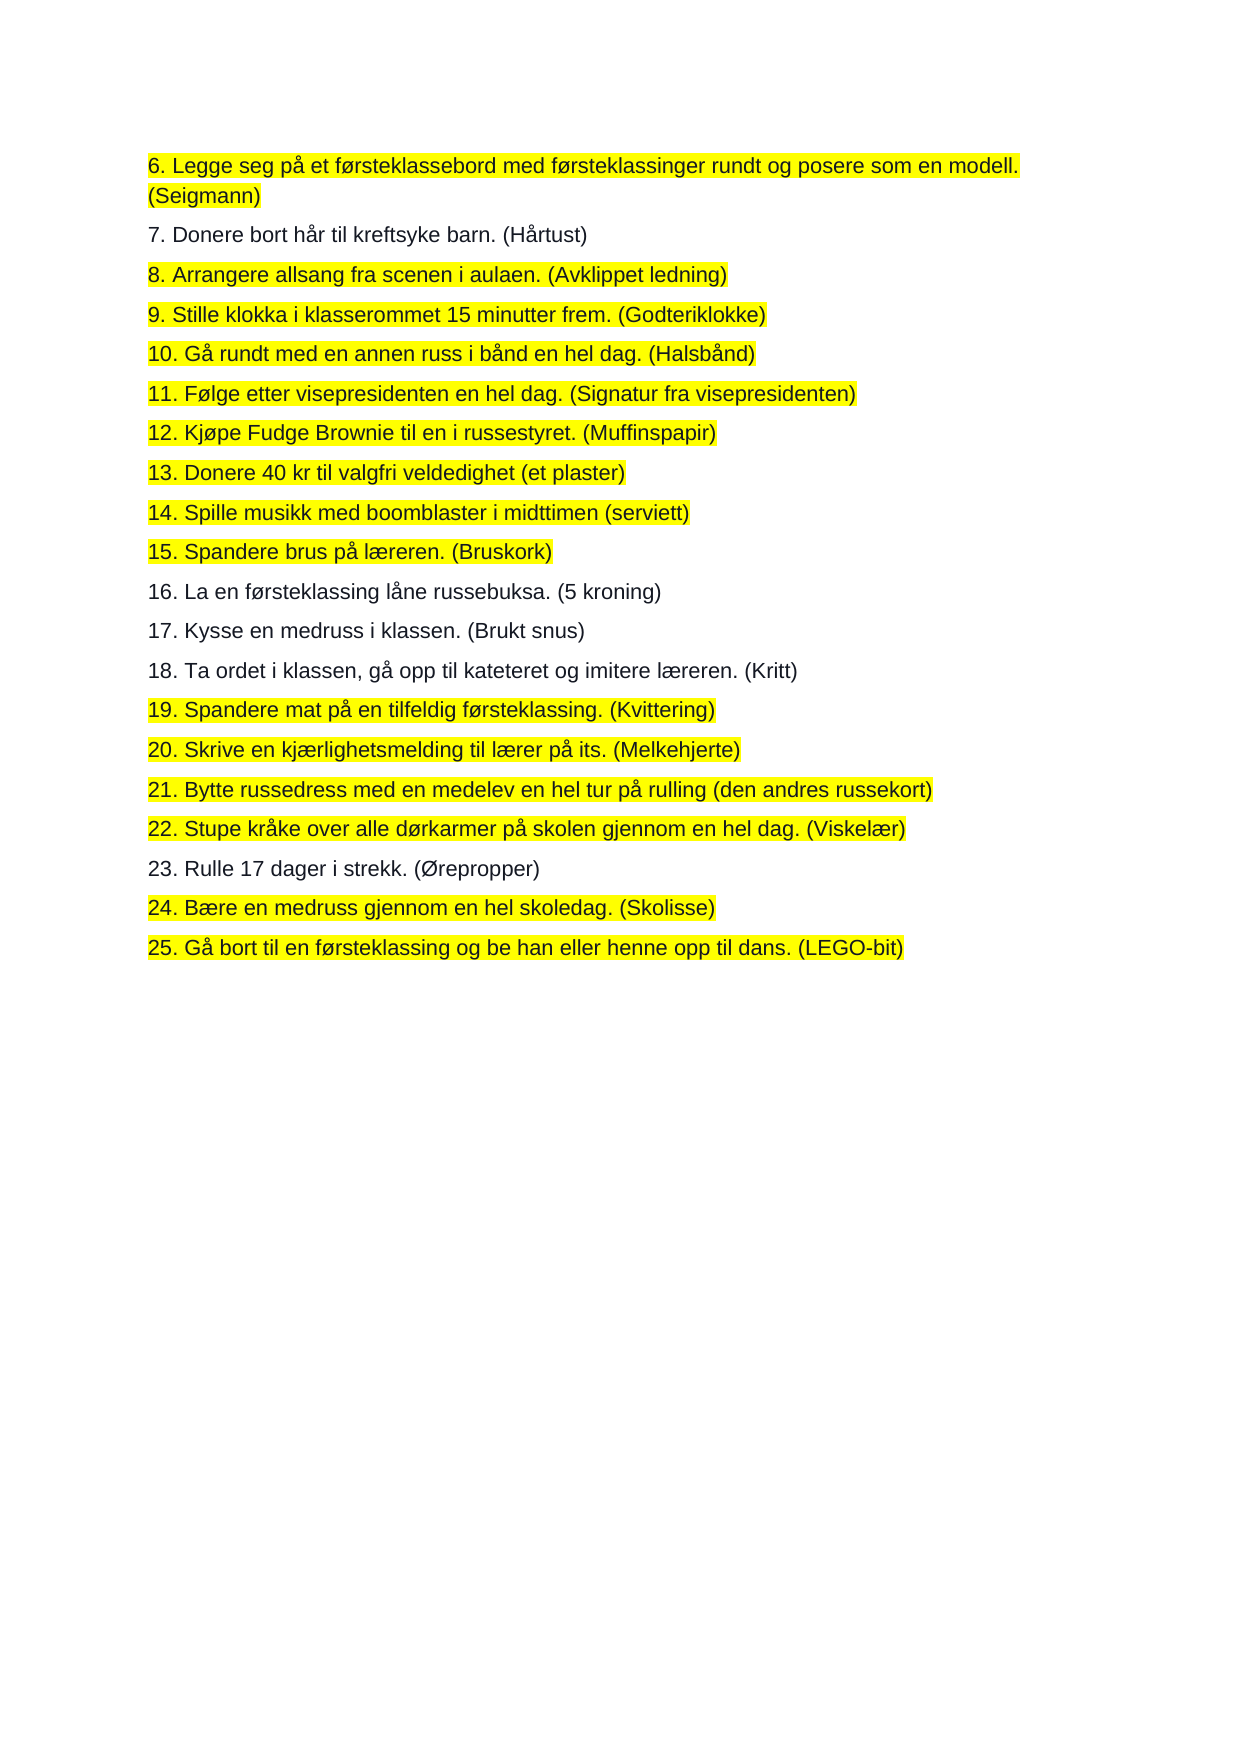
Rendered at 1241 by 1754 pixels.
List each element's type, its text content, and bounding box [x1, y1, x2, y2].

text 15. Spandere brus på læreren. (Bruskork) [148, 534, 1093, 564]
text 21. Bytte russedress med en medelev en hel tur på rulling (den andres russekort) [148, 772, 1093, 802]
text 8. Arrangere allsang fra scenen i aulaen. (Avklippet ledning) [148, 257, 1093, 287]
text 19. Spandere mat på en tilfeldig førsteklassing. (Kvittering) [148, 692, 1093, 723]
text 24. Bære en medruss gjennom en hel skoledag. (Skolisse) [148, 890, 1093, 921]
text 22. Stupe kråke over alle dørkarmer på skolen gjennom en hel dag. (Viskelær) [148, 811, 1093, 841]
text 18. Ta ordet i klassen, gå opp til kateteret og imitere læreren. (Kritt) [148, 653, 1093, 683]
text 10. Gå rundt med en annen russ i bånd en hel dag. (Halsbånd) [148, 336, 1093, 366]
text 20. Skrive en kjærlighetsmelding til lærer på its. (Melkehjerte) [148, 732, 1093, 762]
text 7. Donere bort hår til kreftsyke barn. (Hårtust) [148, 217, 1093, 248]
text 14. Spille musikk med boomblaster i midttimen (serviett) [148, 494, 1093, 525]
text 11. Følge etter visepresidenten en hel dag. (Signatur fra visepresidenten) [148, 376, 1093, 406]
text 9. Stille klokka i klasserommet 15 minutter frem. (Godteriklokke) [148, 297, 1093, 327]
text 6. Legge seg på et førsteklassebord med førsteklassinger rundt og posere som en modell. (Seigmann) [148, 148, 1093, 208]
text 12. Kjøpe Fudge Brownie til en i russestyret. (Muffinspapir) [148, 415, 1093, 446]
text 23. Rulle 17 dager i strekk. (Ørepropper) [148, 851, 1093, 881]
text 25. Gå bort til en førsteklassing og be han eller henne opp til dans. (LEGO-bit) [148, 930, 1093, 960]
text 16. La en førsteklassing låne russebuksa. (5 kroning) [148, 574, 1093, 604]
text 17. Kysse en medruss i klassen. (Brukt snus) [148, 613, 1093, 643]
text 13. Donere 40 kr til valgfri veldedighet (et plaster) [148, 455, 1093, 485]
